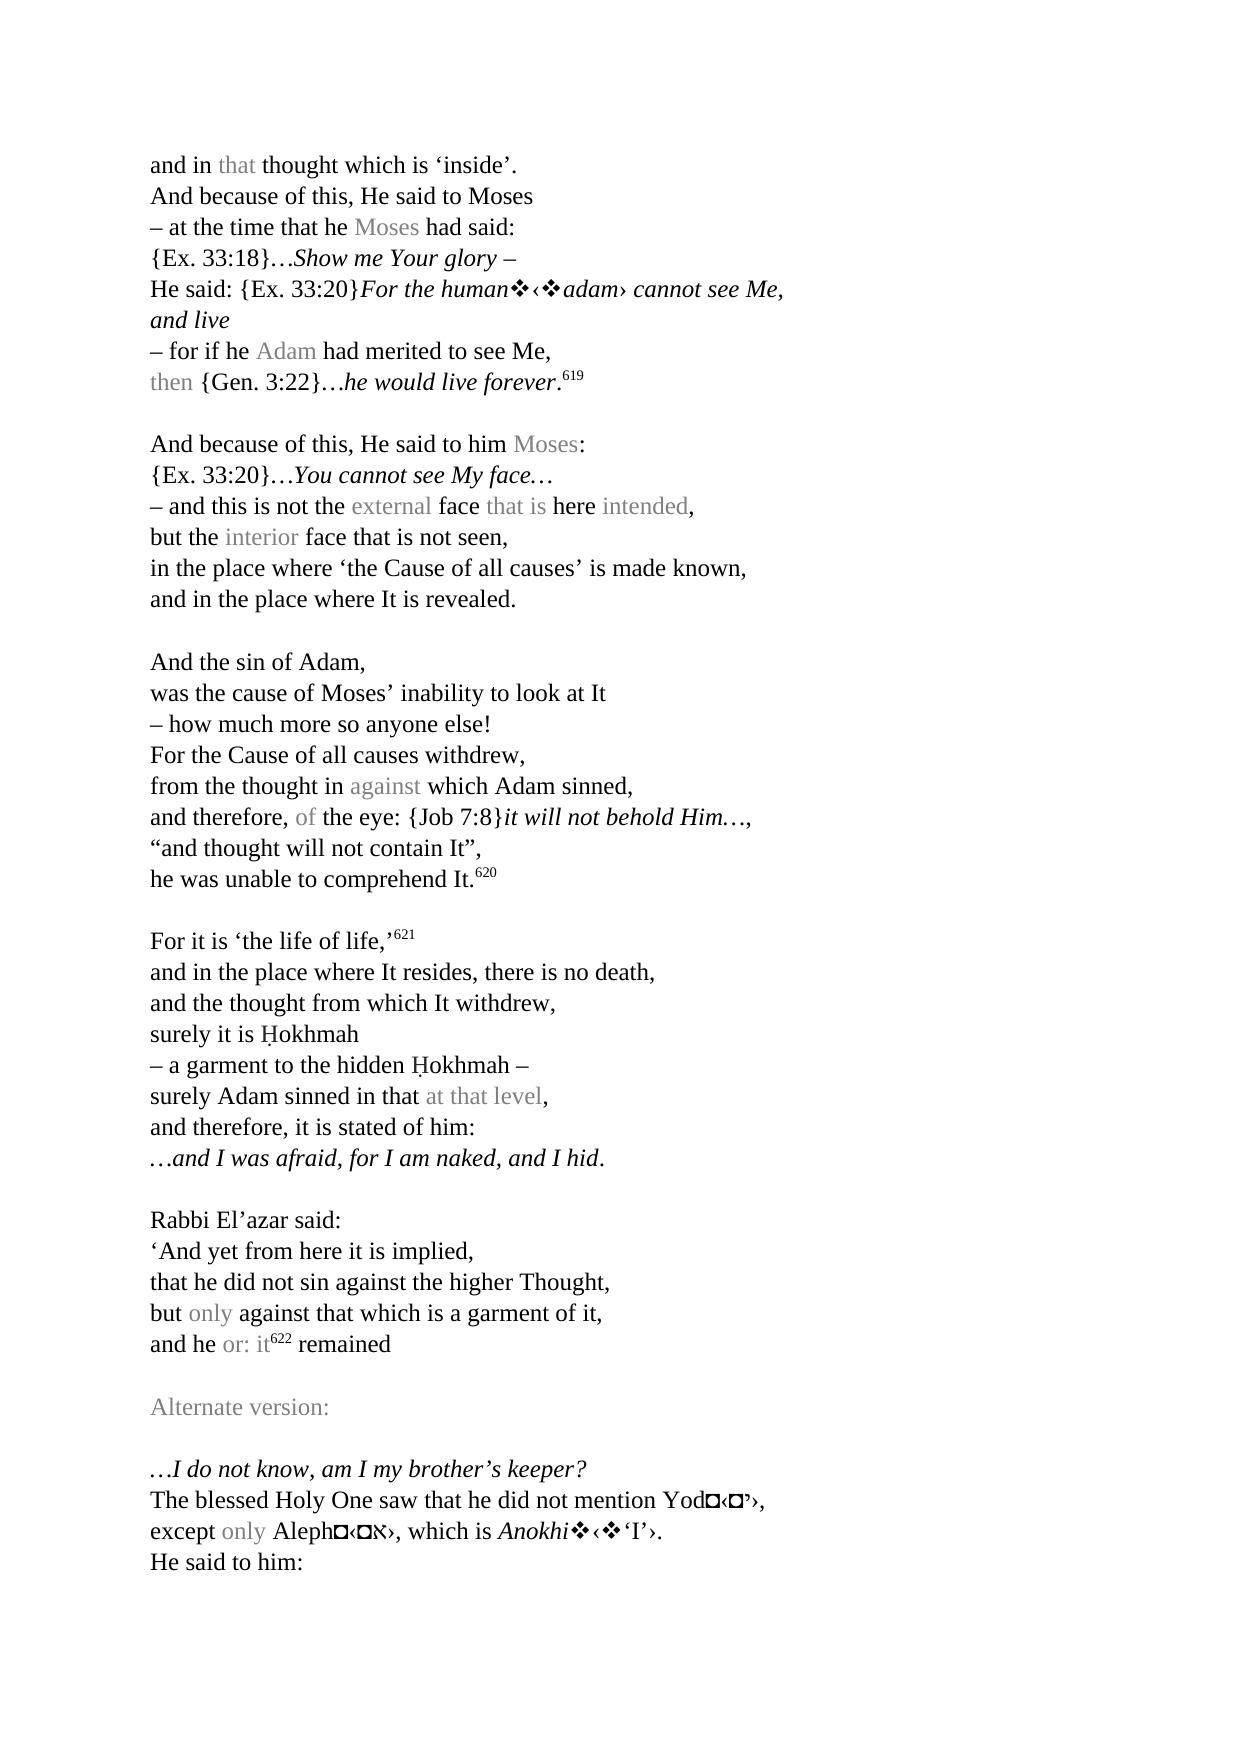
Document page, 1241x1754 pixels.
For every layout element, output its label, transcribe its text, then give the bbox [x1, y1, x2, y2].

text Alternate version: [150, 1392, 1090, 1420]
text And the sin of Adam, was the cause of Moses’ inability to look at It – how much more so anyone else! For the Cause of all causes withdrew, from the thought in against which Adam sinned, and therefore, of the eye: {Job 7:8}it will not behold Him…, “and thought will not contain It”, he was unable to comprehend It. [150, 647, 1090, 893]
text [150, 150, 1090, 396]
text And because of this, He said to him Moses: {Ex. 33:20}…You cannot see My face… – and this is not the external face that is here intended, but the interior face that is not seen, in the place where ‘the Cause of all causes’ is made known, and in the place where It is revealed. [150, 429, 1090, 613]
text Rabbi El’azar said: ‘And yet from here it is implied, that he did not sin against the higher Thought, but only against that which is a garment of it, and he or: it remained [150, 1205, 1090, 1358]
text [150, 1454, 1090, 1576]
text For it is ‘the life of life,’ and in the place where It resides, there is no death, and the thought from which It withdrew, surely it is Ḥokhmah – a garment to the hidden Ḥokhmah – surely Adam sinned in that at that level, and therefore, it is stated of him: …and I was afraid, for I am naked, and I hid. [150, 926, 1090, 1172]
